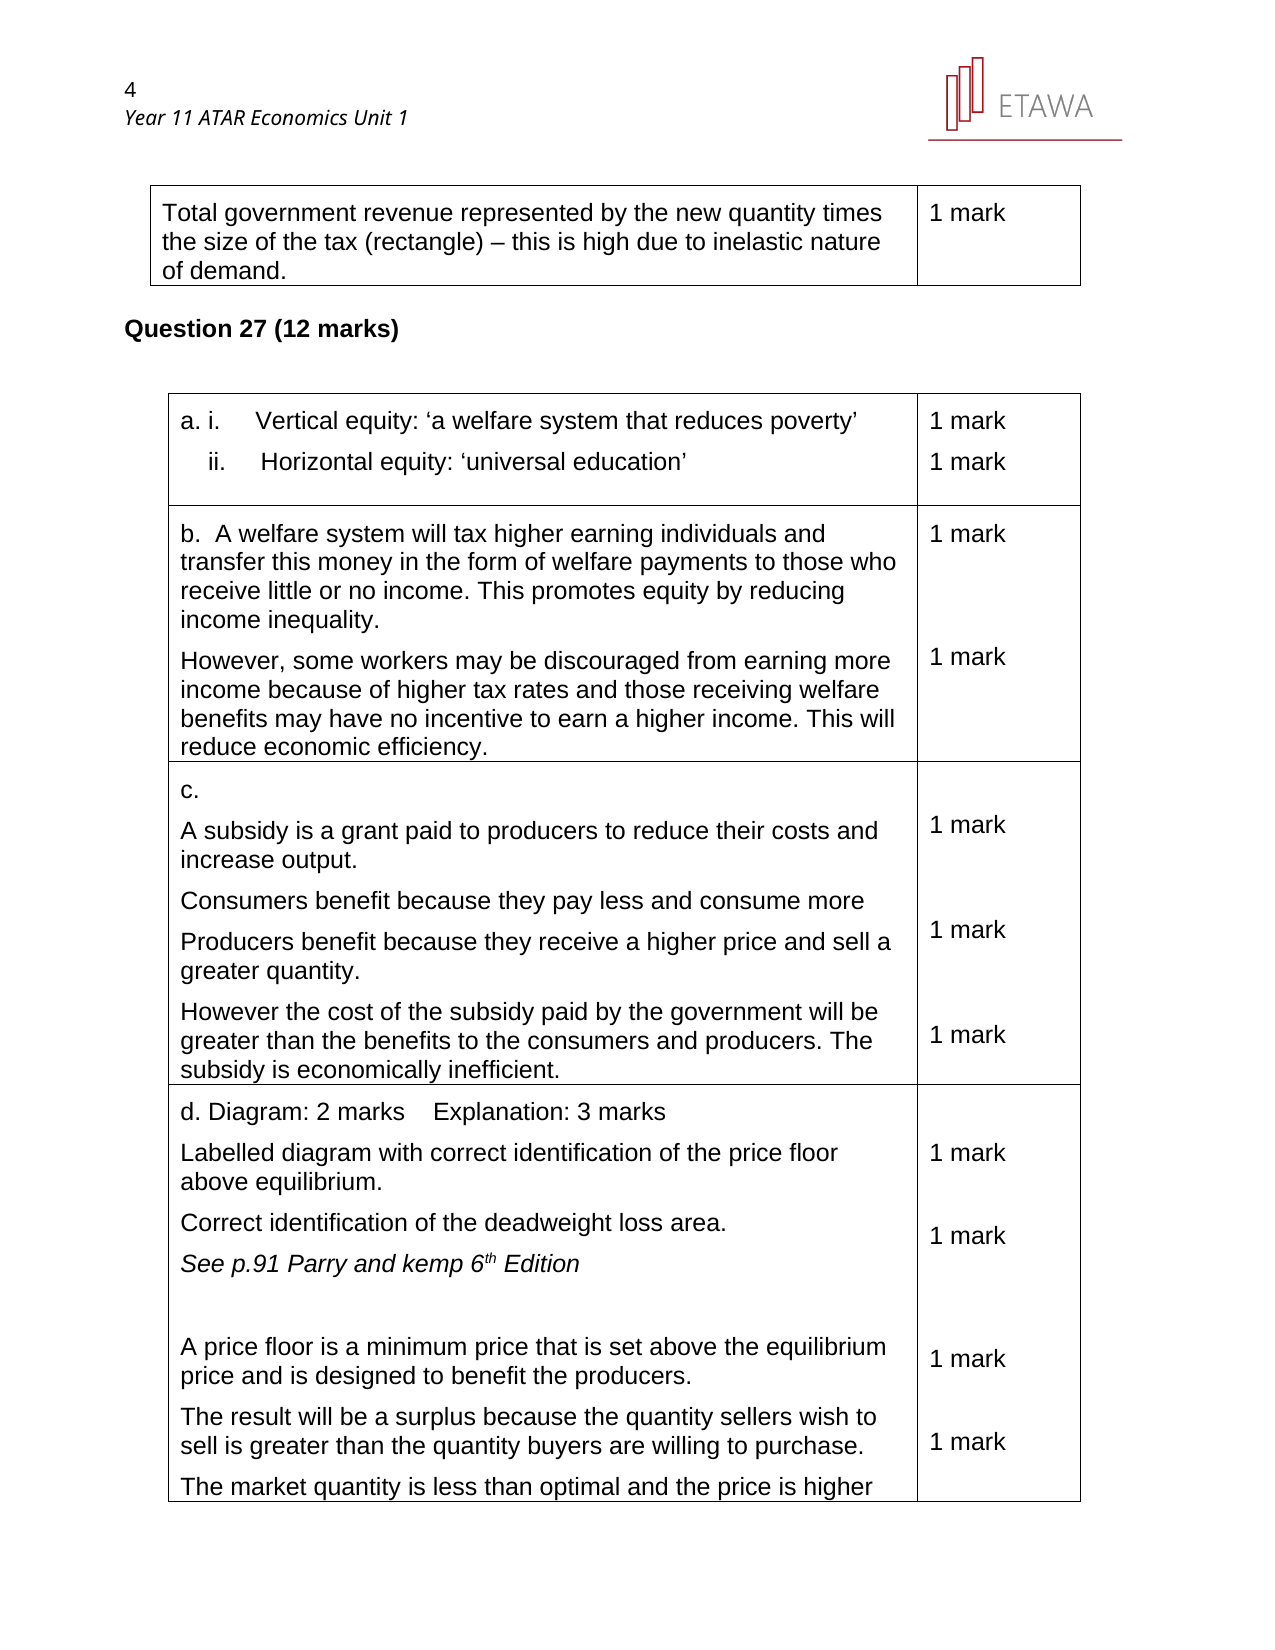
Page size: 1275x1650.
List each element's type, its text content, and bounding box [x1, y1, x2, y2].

table_cell b. A welfare system will tax higher earning individuals and transfer this money in the form of welfare payments to those who receive little or no income. This promotes equity by reducing income inequality. However, some workers may be discouraged from earning more income because of higher tax rates and those receiving welfare benefits may have no incentive to earn a higher income. This will reduce economic efficiency. [169, 506, 917, 761]
picture [928, 57, 1123, 142]
table_cell c. A subsidy is a grant paid to producers to reduce their costs and increase output. Consumers benefit because they pay less and consume more Producers benefit because they receive a higher price and sell a greater quantity. However the cost of the subsidy paid by the government will be greater than the benefits to the consumers and producers. The subsidy is economically inefficient. [169, 762, 917, 1083]
table_cell 1 mark 1 mark 1 mark [918, 762, 1080, 1083]
table_header 1 mark 1 mark [918, 394, 1080, 505]
table_header a. i. Vertical equity: ‘a welfare system that reduces poverty’ ii. Horizontal equity: ‘universal education’ [169, 394, 917, 505]
text Question 27 (12 marks) [124, 314, 1151, 343]
table_cell 1 mark 1 mark [918, 506, 1080, 761]
table_cell 1 mark 1 mark 1 mark 1 mark 1 mark [918, 1085, 1080, 1501]
table_cell 1 mark 1 mark 1 mark 1 mark 1 mark 1 mark [918, 186, 1080, 284]
